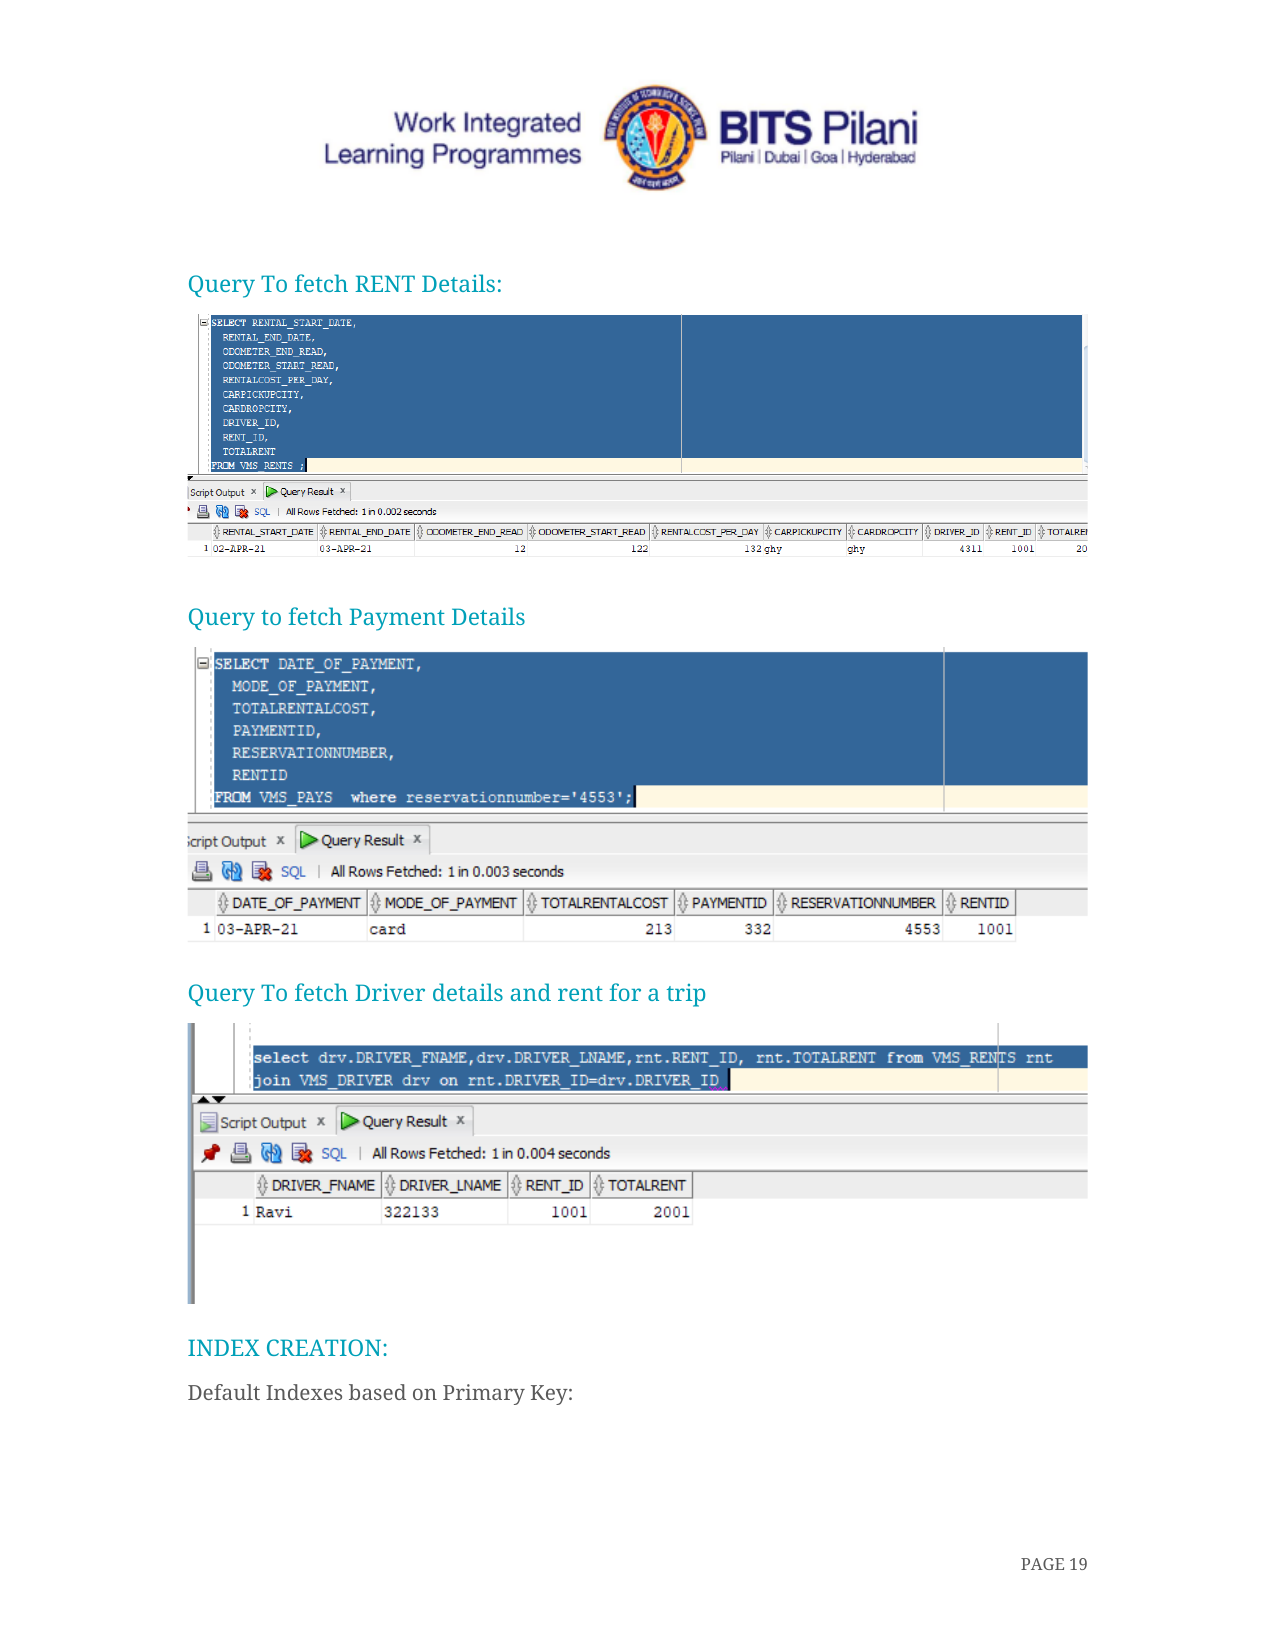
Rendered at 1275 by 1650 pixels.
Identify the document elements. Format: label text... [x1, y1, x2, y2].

subtitle Query To fetch RENT Details: [187, 268, 1087, 299]
subtitle Query To fetch Driver details and rent for a trip [187, 977, 1087, 1008]
text Default Indexes based on Primary Key: [187, 1378, 1087, 1407]
picture [187, 647, 1088, 954]
subtitle Index Creation: [187, 1332, 1087, 1363]
picture [301, 75, 958, 213]
picture [187, 314, 1088, 577]
picture [187, 1023, 1088, 1304]
subtitle Query to fetch Payment Details [187, 601, 1087, 632]
